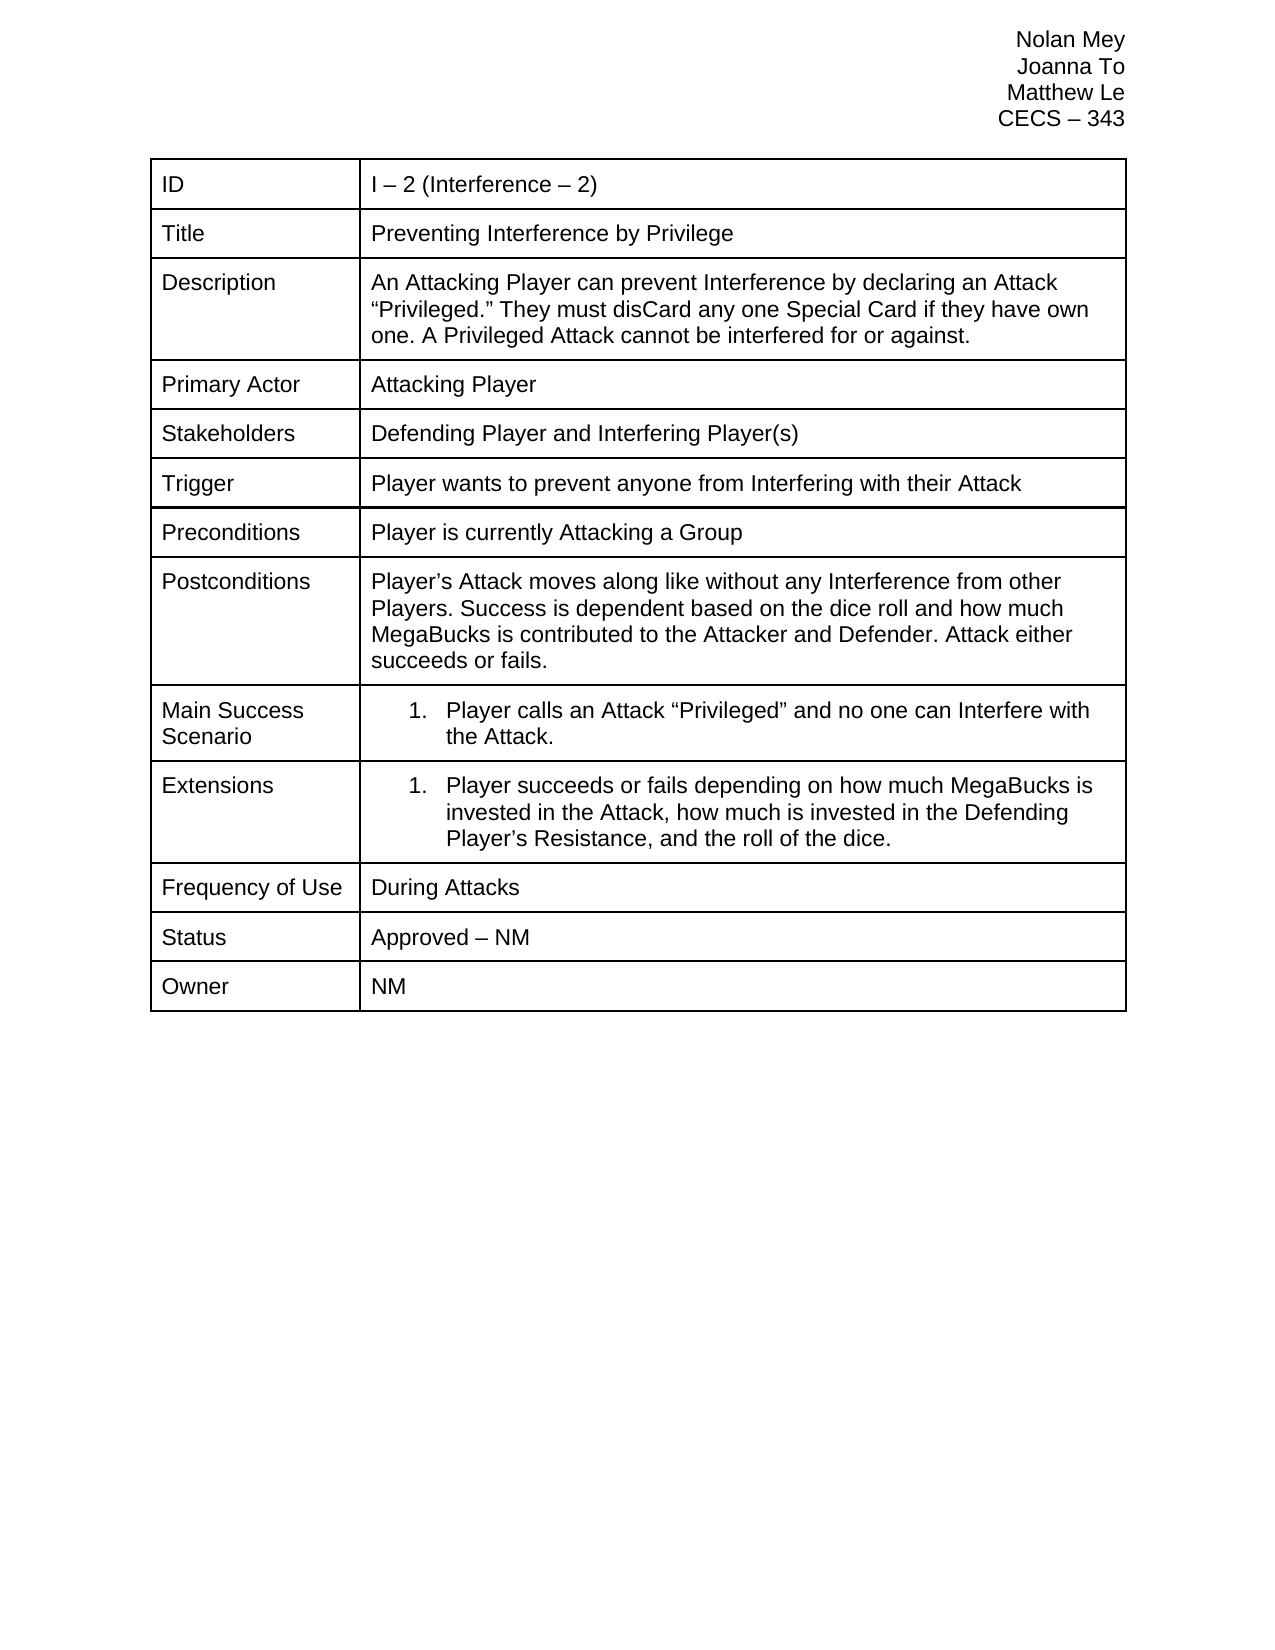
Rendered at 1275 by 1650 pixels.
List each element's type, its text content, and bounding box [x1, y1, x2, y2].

table_cell Attacking Player [361, 361, 1125, 408]
table_cell An Attacking Player can prevent Interference by declaring an Attack “Privileged.” They must disCard any one Special Card if they have own one. A Privileged Attack cannot be interfered for or against. [361, 259, 1125, 359]
table_cell Main Success Scenario [152, 686, 359, 760]
table_cell Defending Player and Interfering Player(s) [361, 410, 1125, 457]
table_cell Player succeeds or fails depending on how much MegaBucks is invested in the Attack, how much is invested in the Defending Player’s Resistance, and the roll of the dice. [361, 762, 1125, 862]
table_cell Trigger [152, 459, 359, 506]
table_cell Player calls an Attack “Privileged” and no one can Interfere with the Attack. [361, 686, 1125, 760]
table_cell Approved – NM [361, 913, 1125, 960]
table_cell Title [152, 210, 359, 257]
table_cell Player is currently Attacking a Group [361, 509, 1125, 556]
table_cell Description [152, 259, 359, 359]
table_cell Frequency of Use [152, 864, 359, 911]
table_cell NM [361, 962, 1125, 1009]
table_cell During Attacks [361, 864, 1125, 911]
table_cell Postconditions [152, 558, 359, 684]
table_cell Stakeholders [152, 410, 359, 457]
table_header I – 2 (Interference – 2) [361, 160, 1125, 207]
table_cell Extensions [152, 762, 359, 862]
table_cell Preconditions [152, 509, 359, 556]
table_cell Primary Actor [152, 361, 359, 408]
table_cell Player’s Attack moves along like without any Interference from other Players. Success is dependent based on the dice roll and how much MegaBucks is contributed to the Attacker and Defender. Attack either succeeds or fails. [361, 558, 1125, 684]
table_cell Status [152, 913, 359, 960]
table_header ID [152, 160, 359, 207]
table_cell Owner [152, 962, 359, 1009]
table_cell Player wants to prevent anyone from Interfering with their Attack [361, 459, 1125, 506]
table_cell Preventing Interference by Privilege [361, 210, 1125, 257]
